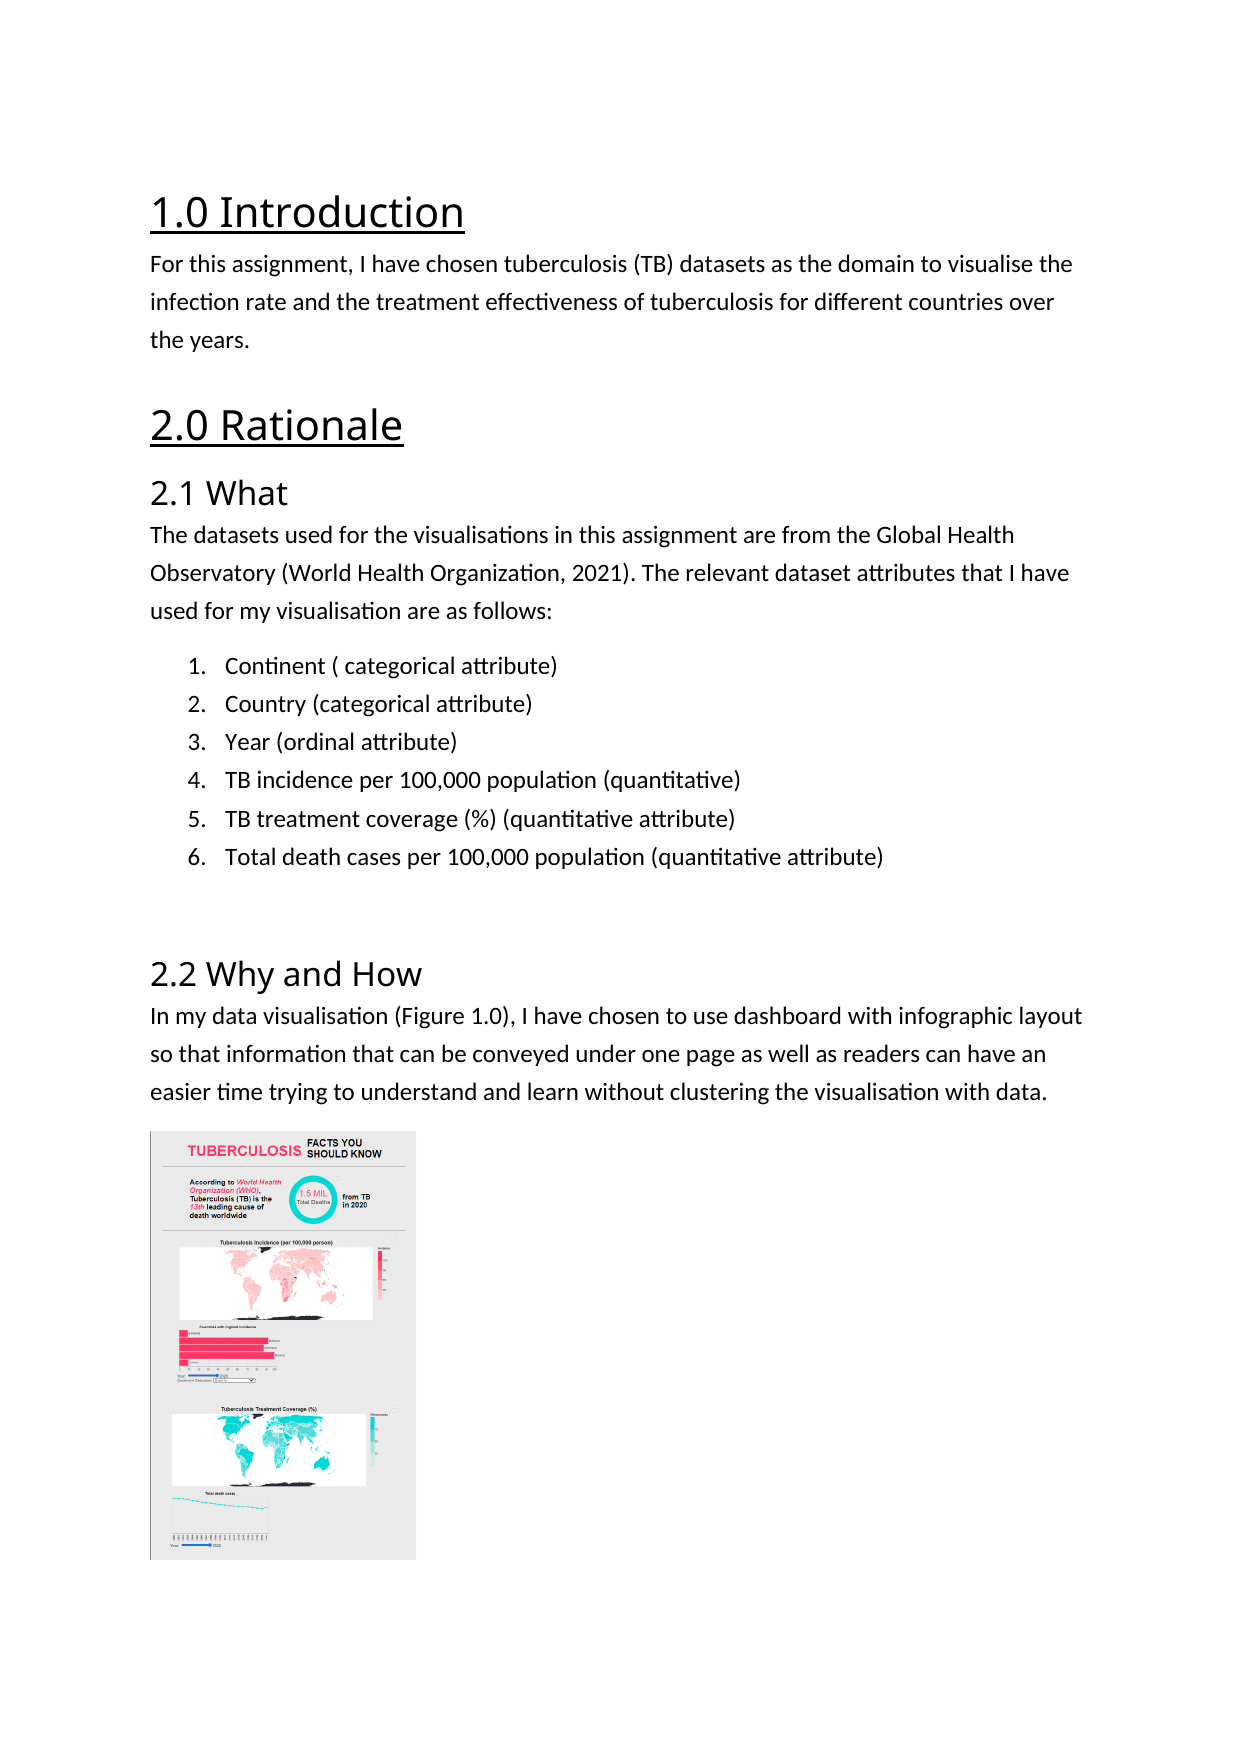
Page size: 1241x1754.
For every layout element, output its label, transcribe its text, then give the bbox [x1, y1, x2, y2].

list TB incidence per 100,000 population (quantitative) [187, 764, 1090, 795]
list Total death cases per 100,000 population (quantitative attribute) [187, 841, 1090, 871]
list TB treatment coverage (%) (quantitative attribute) [187, 803, 1090, 833]
list Year (ordinal attribute) [187, 726, 1090, 757]
subtitle 1.0 Introduction [150, 183, 1090, 240]
picture [150, 1131, 417, 1560]
subtitle 2.2 Why and How [150, 950, 1090, 996]
text For this assignment, I have chosen tuberculosis (TB) datasets as the domain to visualise the infection rate and the treatment effectiveness of tuberculosis for different countries over the years. [150, 248, 1090, 355]
subtitle 2.0 Rationale [150, 396, 1090, 453]
list Country (categorical attribute) [187, 688, 1090, 719]
subtitle 2.1 What [150, 469, 1090, 515]
list Continent ( categorical attribute) [187, 650, 1090, 681]
text The datasets used for the visualisations in this assignment are from the Global Health Observatory (World Health Organization, 2021). The relevant dataset attributes that I have used for my visualisation are as follows: [150, 519, 1090, 626]
text In my data visualisation (Figure 1.0), I have chosen to use dashboard with infographic layout so that information that can be conveyed under one page as well as readers can have an easier time trying to understand and learn without clustering the visualisation with data. [150, 1000, 1090, 1107]
